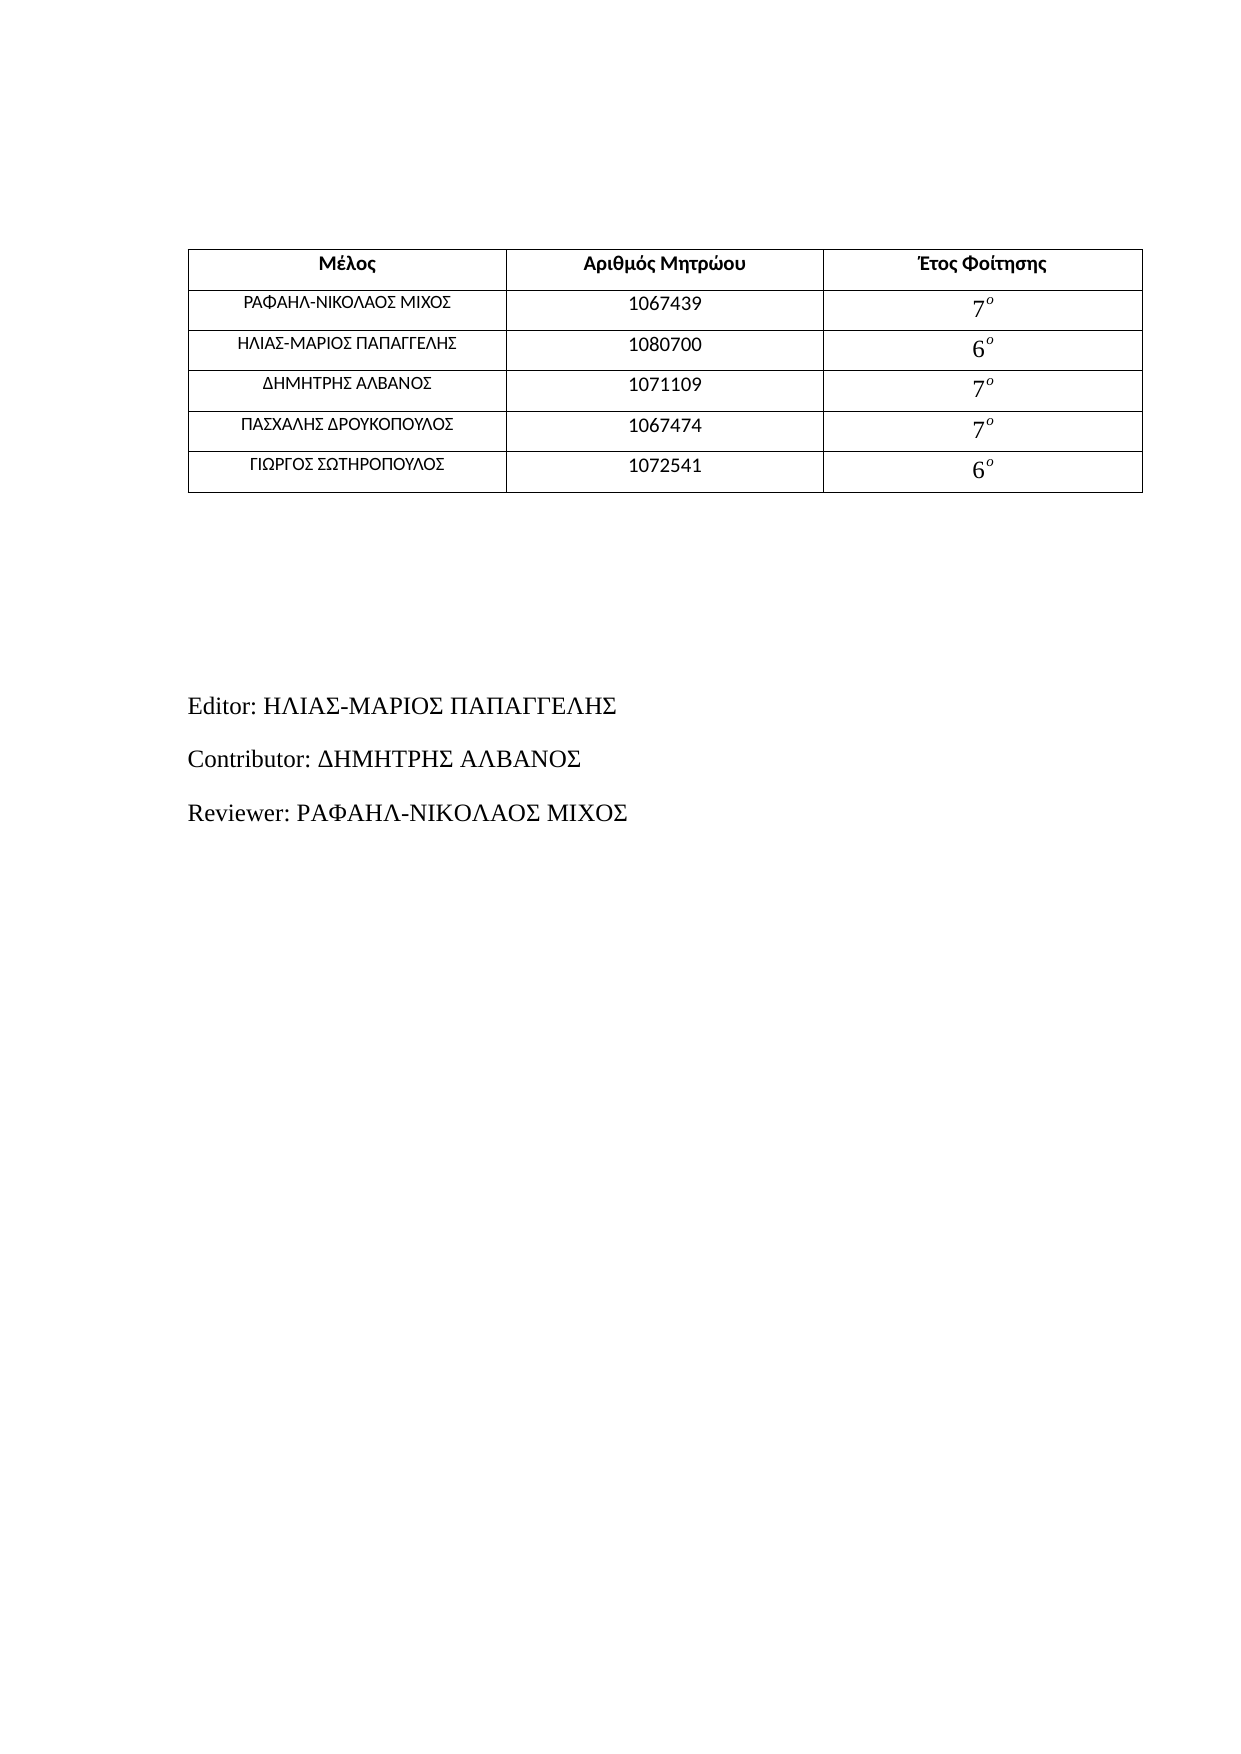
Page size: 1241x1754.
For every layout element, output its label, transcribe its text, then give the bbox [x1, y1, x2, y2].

text Contributor: ΔΗΜΗΤΡΗΣ ΑΛΒΑΝΟΣ [187, 744, 1053, 773]
table_cell [824, 291, 1142, 330]
table_cell [824, 412, 1142, 451]
text Editor: ΗΛΙΑΣ-ΜΑΡΙΟΣ ΠΑΠΑΓΓΕΛΗΣ [187, 691, 1053, 719]
table_cell 1072541 [507, 452, 823, 492]
table_cell ΠΑΣΧΑΛΗΣ ΔΡΟΥΚΟΠΟΥΛΟΣ [189, 412, 506, 451]
table_header Μέλος [189, 250, 506, 289]
table_cell [824, 331, 1142, 370]
table_cell 1080700 [507, 331, 823, 370]
table_header Έτος Φοίτησης [824, 250, 1142, 289]
table_cell 1071109 [507, 371, 823, 411]
table_cell ΗΛΙΑΣ-ΜΑΡΙΟΣ ΠΑΠΑΓΓΕΛΗΣ [189, 331, 506, 370]
text Reviewer: ΡΑΦΑΗΛ-ΝΙΚΟΛΑΟΣ ΜΙΧΟΣ [187, 798, 1053, 827]
table_cell [824, 371, 1142, 411]
table_cell [824, 452, 1142, 492]
table_cell 1067474 [507, 412, 823, 451]
table_header Αριθμός Μητρώου [507, 250, 823, 289]
table_cell ΔΗΜΗΤΡΗΣ ΑΛΒΑΝΟΣ [189, 371, 506, 411]
table_cell ΡΑΦΑΗΛ-ΝΙΚΟΛΑΟΣ ΜΙΧΟΣ [189, 291, 506, 330]
table_cell ΓΙΩΡΓΟΣ ΣΩΤΗΡΟΠΟΥΛΟΣ [189, 452, 506, 492]
table_cell 1067439 [507, 291, 823, 330]
